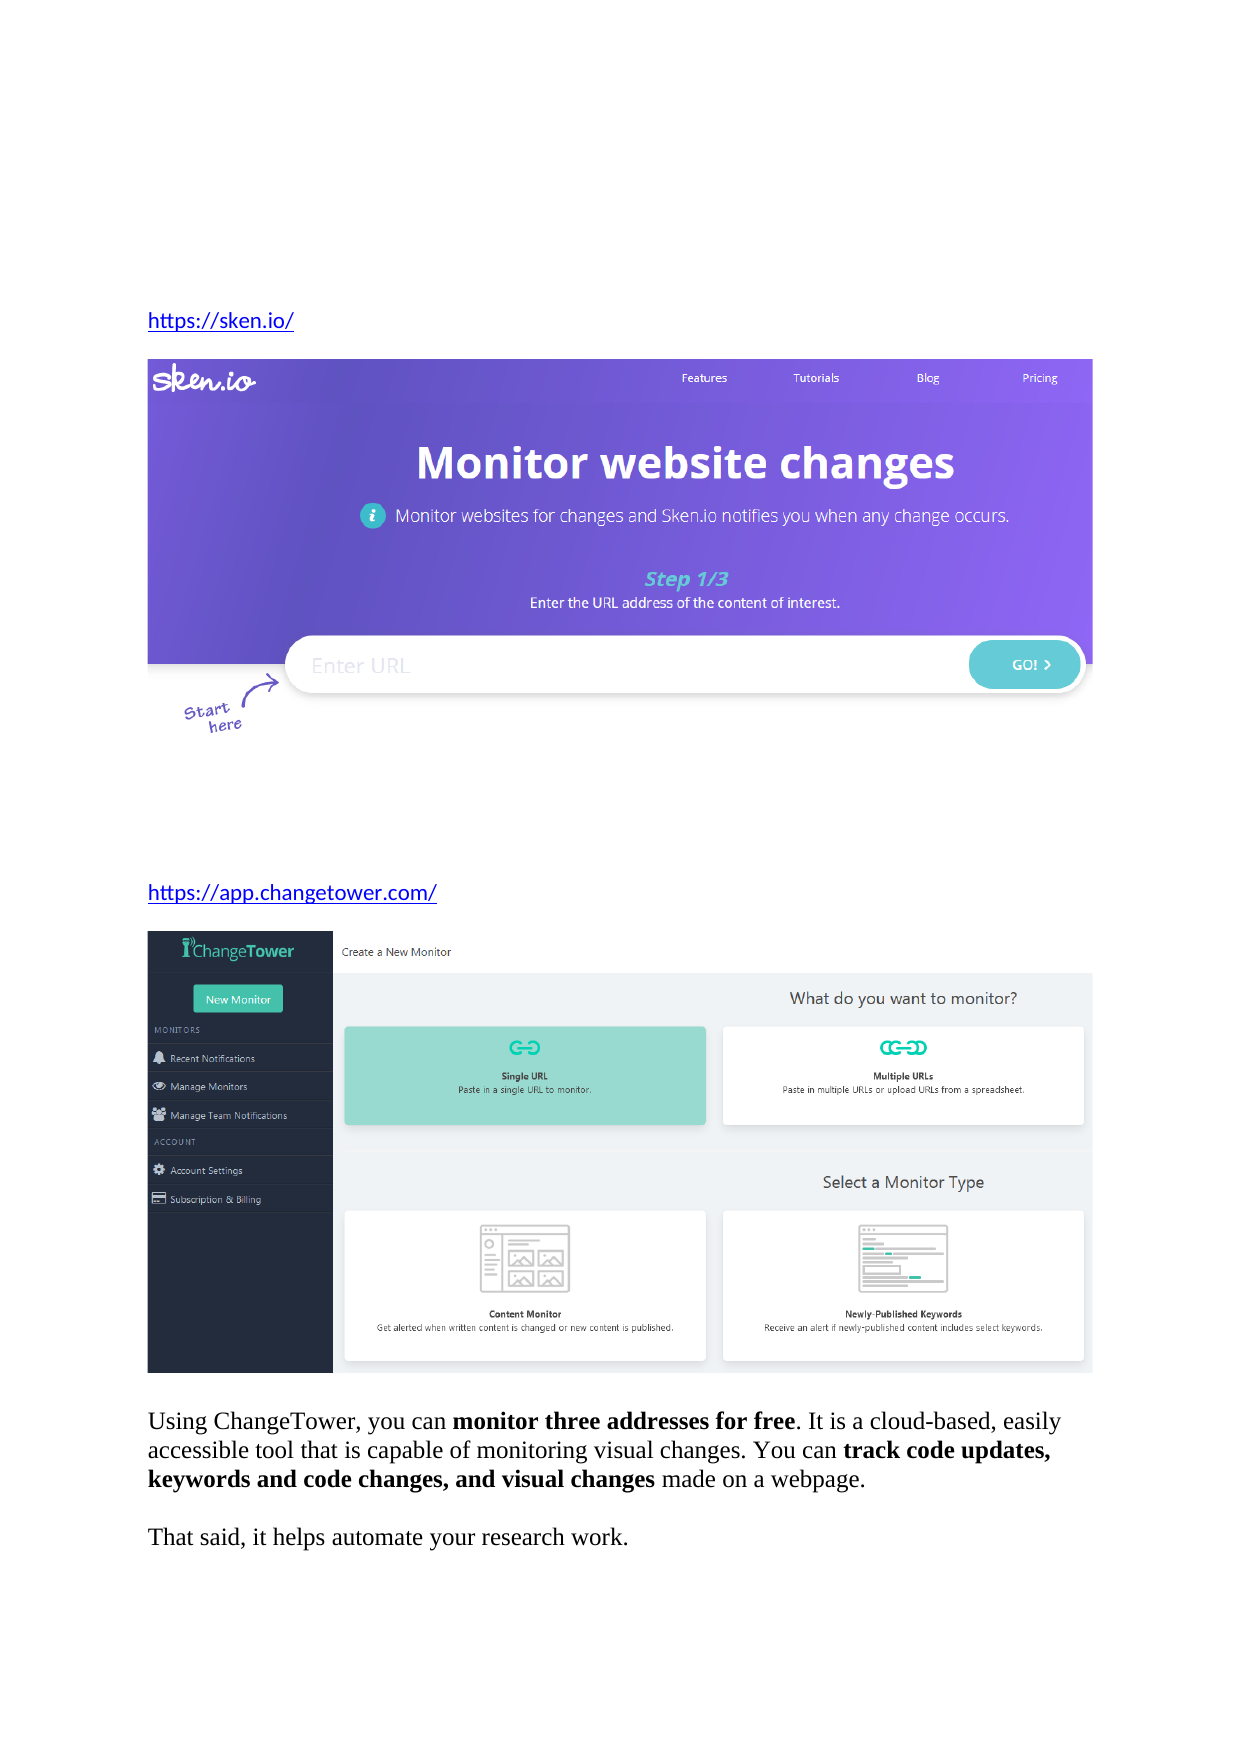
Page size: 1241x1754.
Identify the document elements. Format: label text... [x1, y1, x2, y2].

text That said, it helps automate your research work. [148, 1522, 1093, 1551]
picture [147, 359, 1093, 748]
text Using ChangeTower, you can monitor three addresses for free. It is a cloud-based, easily accessible tool that is capable of monitoring visual changes. You can track code updates, keywords and code changes, and visual changes made on a webpage. [148, 1406, 1093, 1493]
picture [147, 931, 1093, 1373]
text https://sken.io/ [148, 307, 1093, 335]
text https://app.changetower.com/ [148, 878, 1093, 907]
